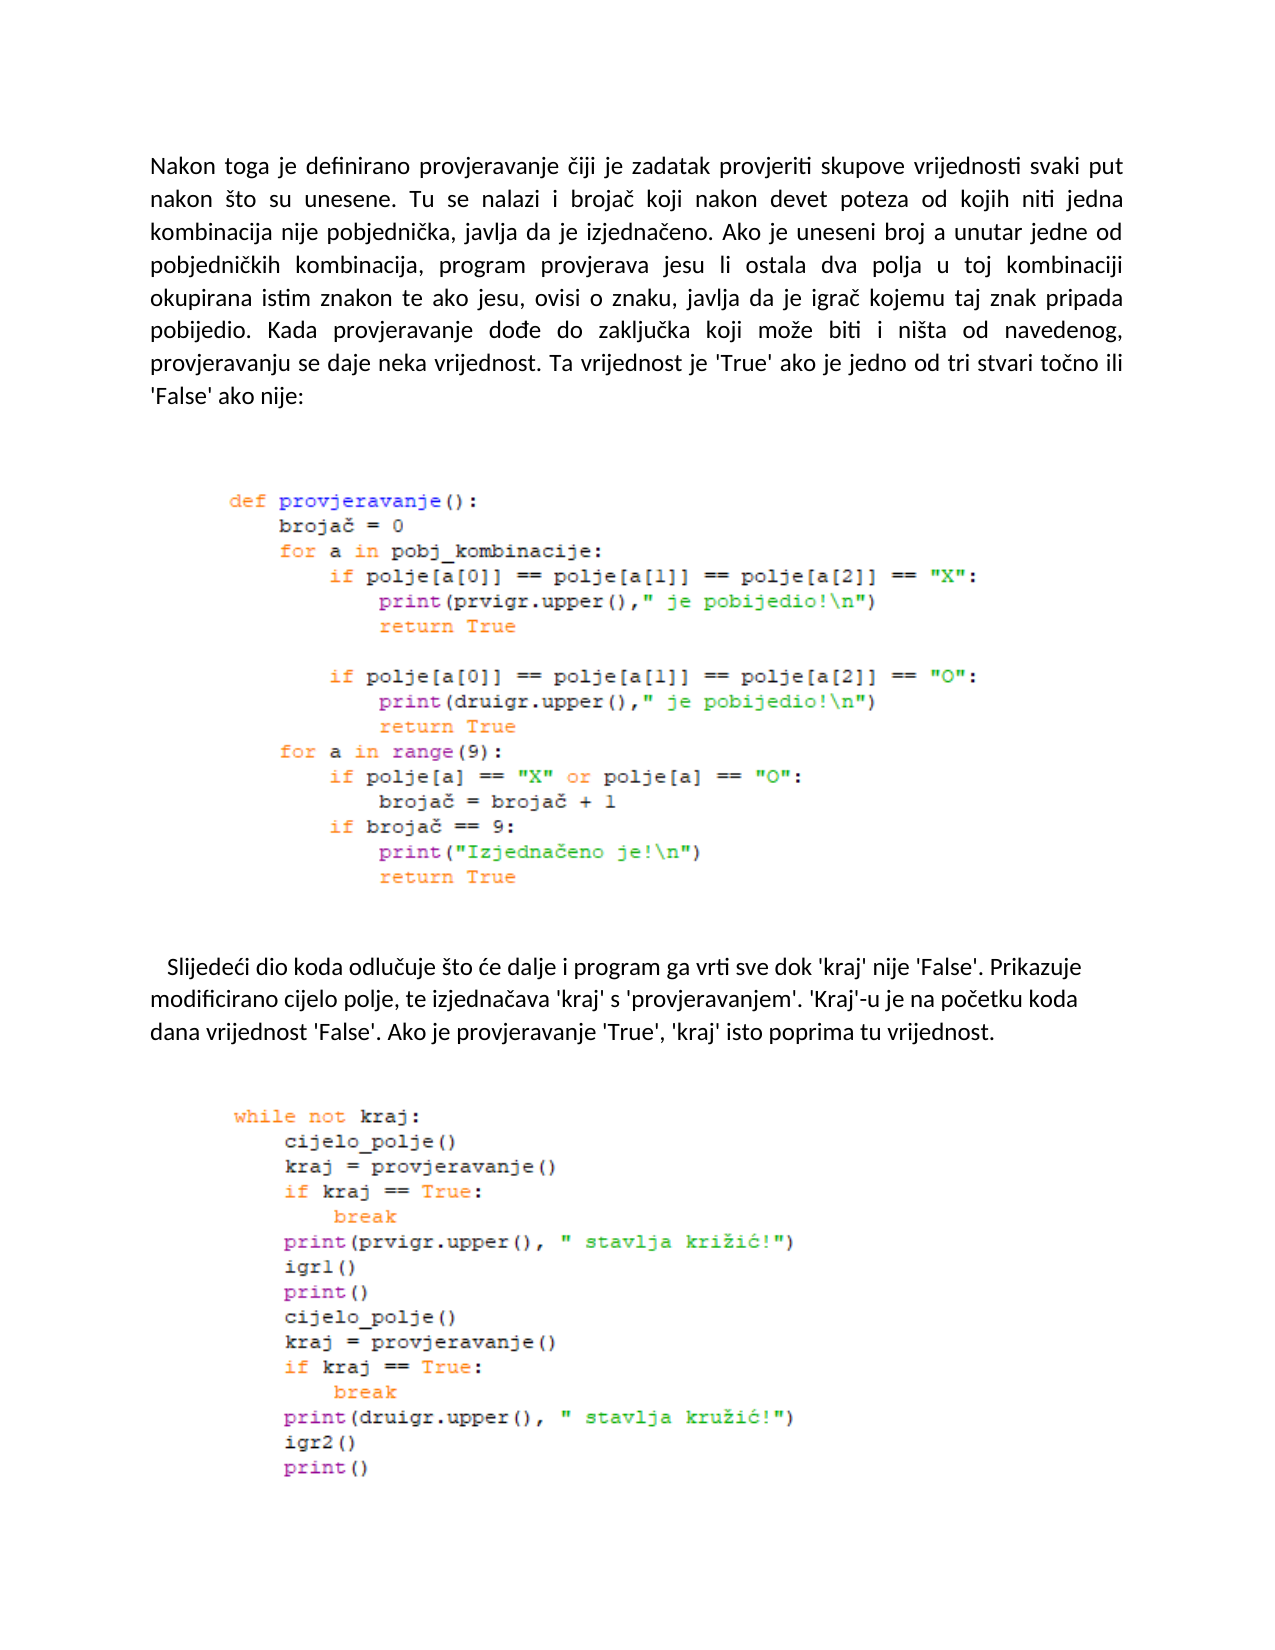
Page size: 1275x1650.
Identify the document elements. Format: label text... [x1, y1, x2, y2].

text Nakon toga je definirano provjeravanje čiji je zadatak provjeriti skupove vrijednosti svaki put nakon što su unesene. Tu se nalazi i brojač koji nakon devet poteza od kojih niti jedna kombinacija nije pobjednička, javlja da je izjednačeno. Ako je uneseni broj a unutar jedne od pobjedničkih kombinacija, program provjerava jesu li ostala dva polja u toj kombinaciji okupirana istim znakon te ako jesu, ovisi o znaku, javlja da je igrač kojemu taj znak pripada pobijedio. Kada provjeravanje dođe do zaključka koji može biti i ništa od navedenog, provjeravanju se daje neka vrijednost. Ta vrijednost je 'True' ako je jedno od tri stvari točno ili 'False' ako nije: [150, 150, 1125, 411]
text Slijedeći dio koda odlučuje što će dalje i program ga vrti sve dok 'kraj' nije 'False'. Prikazuje modificirano cijelo polje, te izjednačava 'kraj' s 'provjeravanjem'. 'Kraj'-u je na početku koda dana vrijednost 'False'. Ako je provjeravanje 'True', 'kraj' isto poprima tu vrijednost. [150, 951, 1125, 1077]
picture [225, 1096, 829, 1494]
picture [225, 479, 998, 902]
